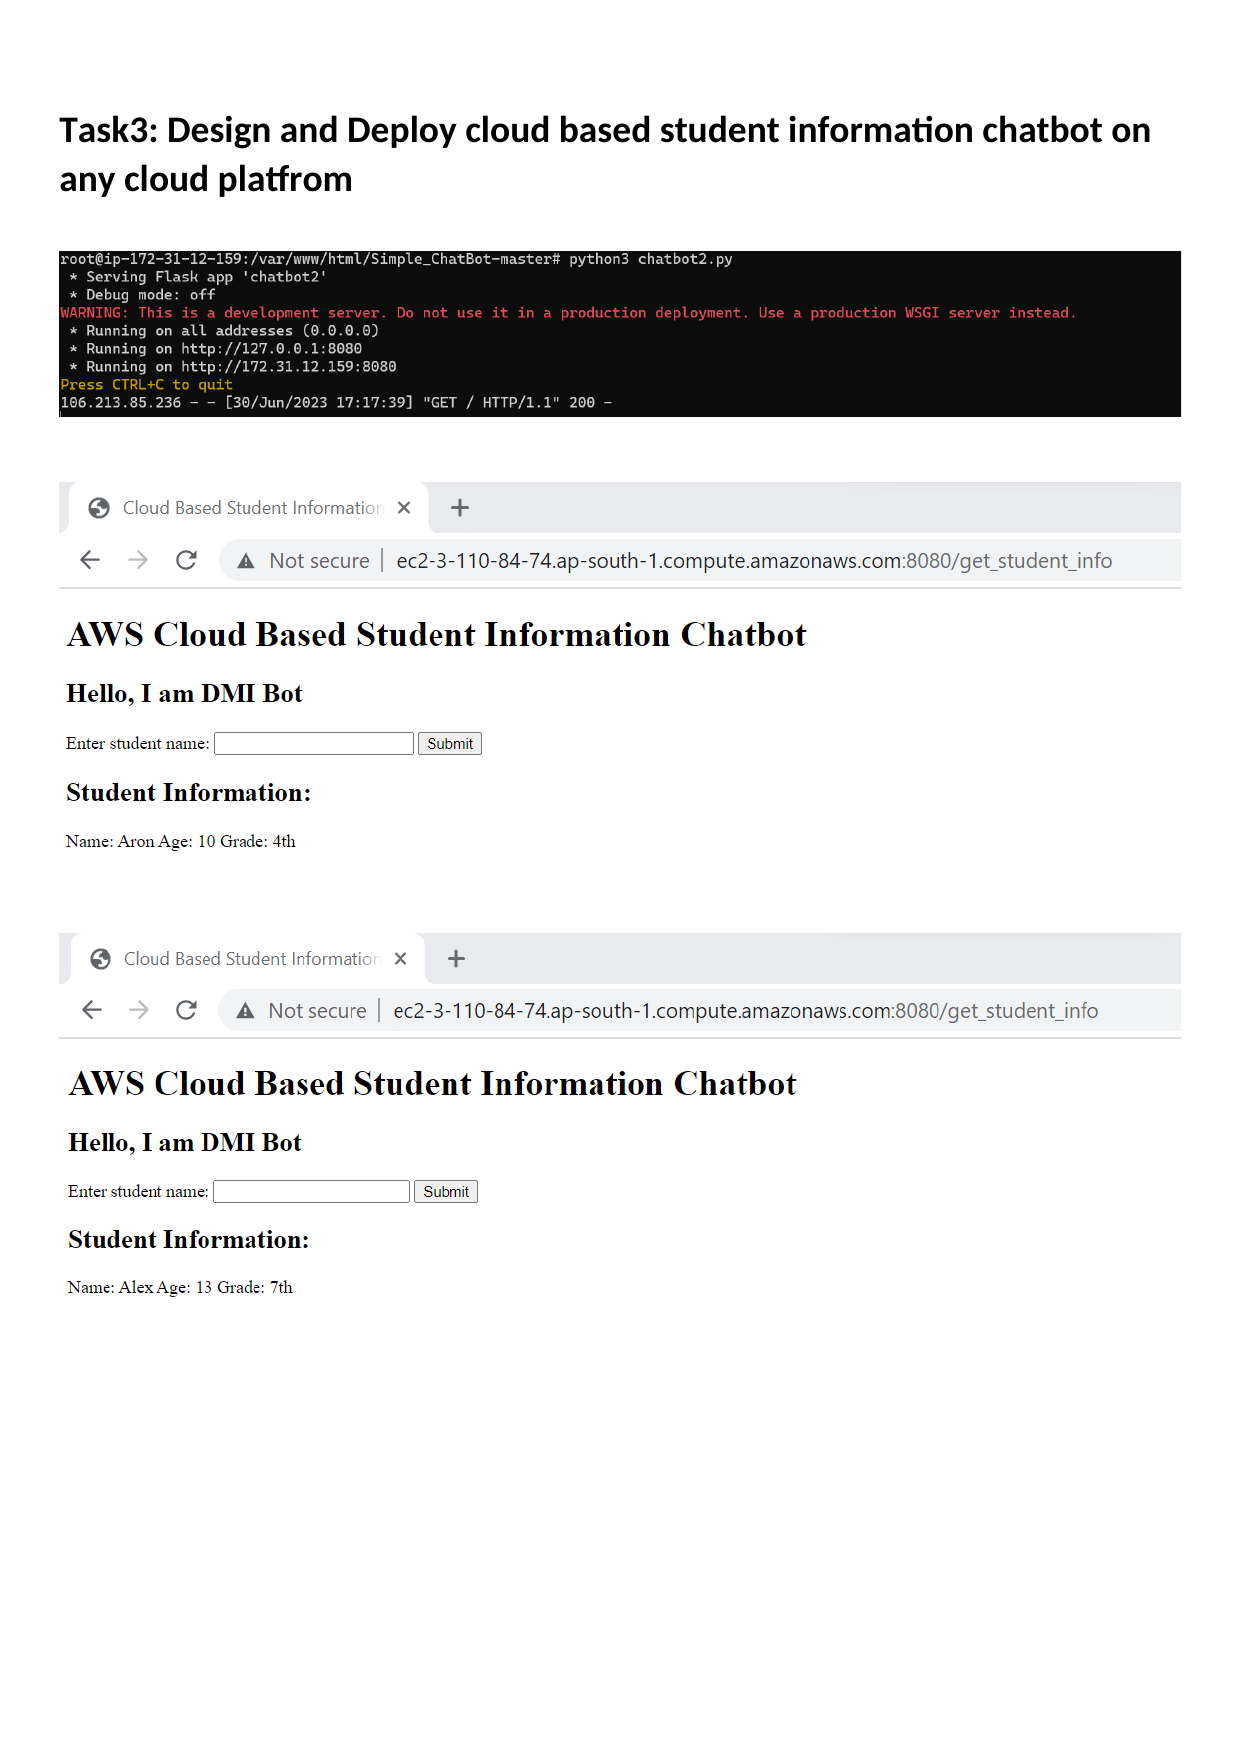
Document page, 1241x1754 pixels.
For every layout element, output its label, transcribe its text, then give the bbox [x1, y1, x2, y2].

picture [59, 251, 1182, 417]
picture [59, 482, 1182, 868]
picture [59, 933, 1182, 1323]
text Task3: Design and Deploy cloud based student information chatbot on any cloud platfrom [59, 106, 1181, 201]
